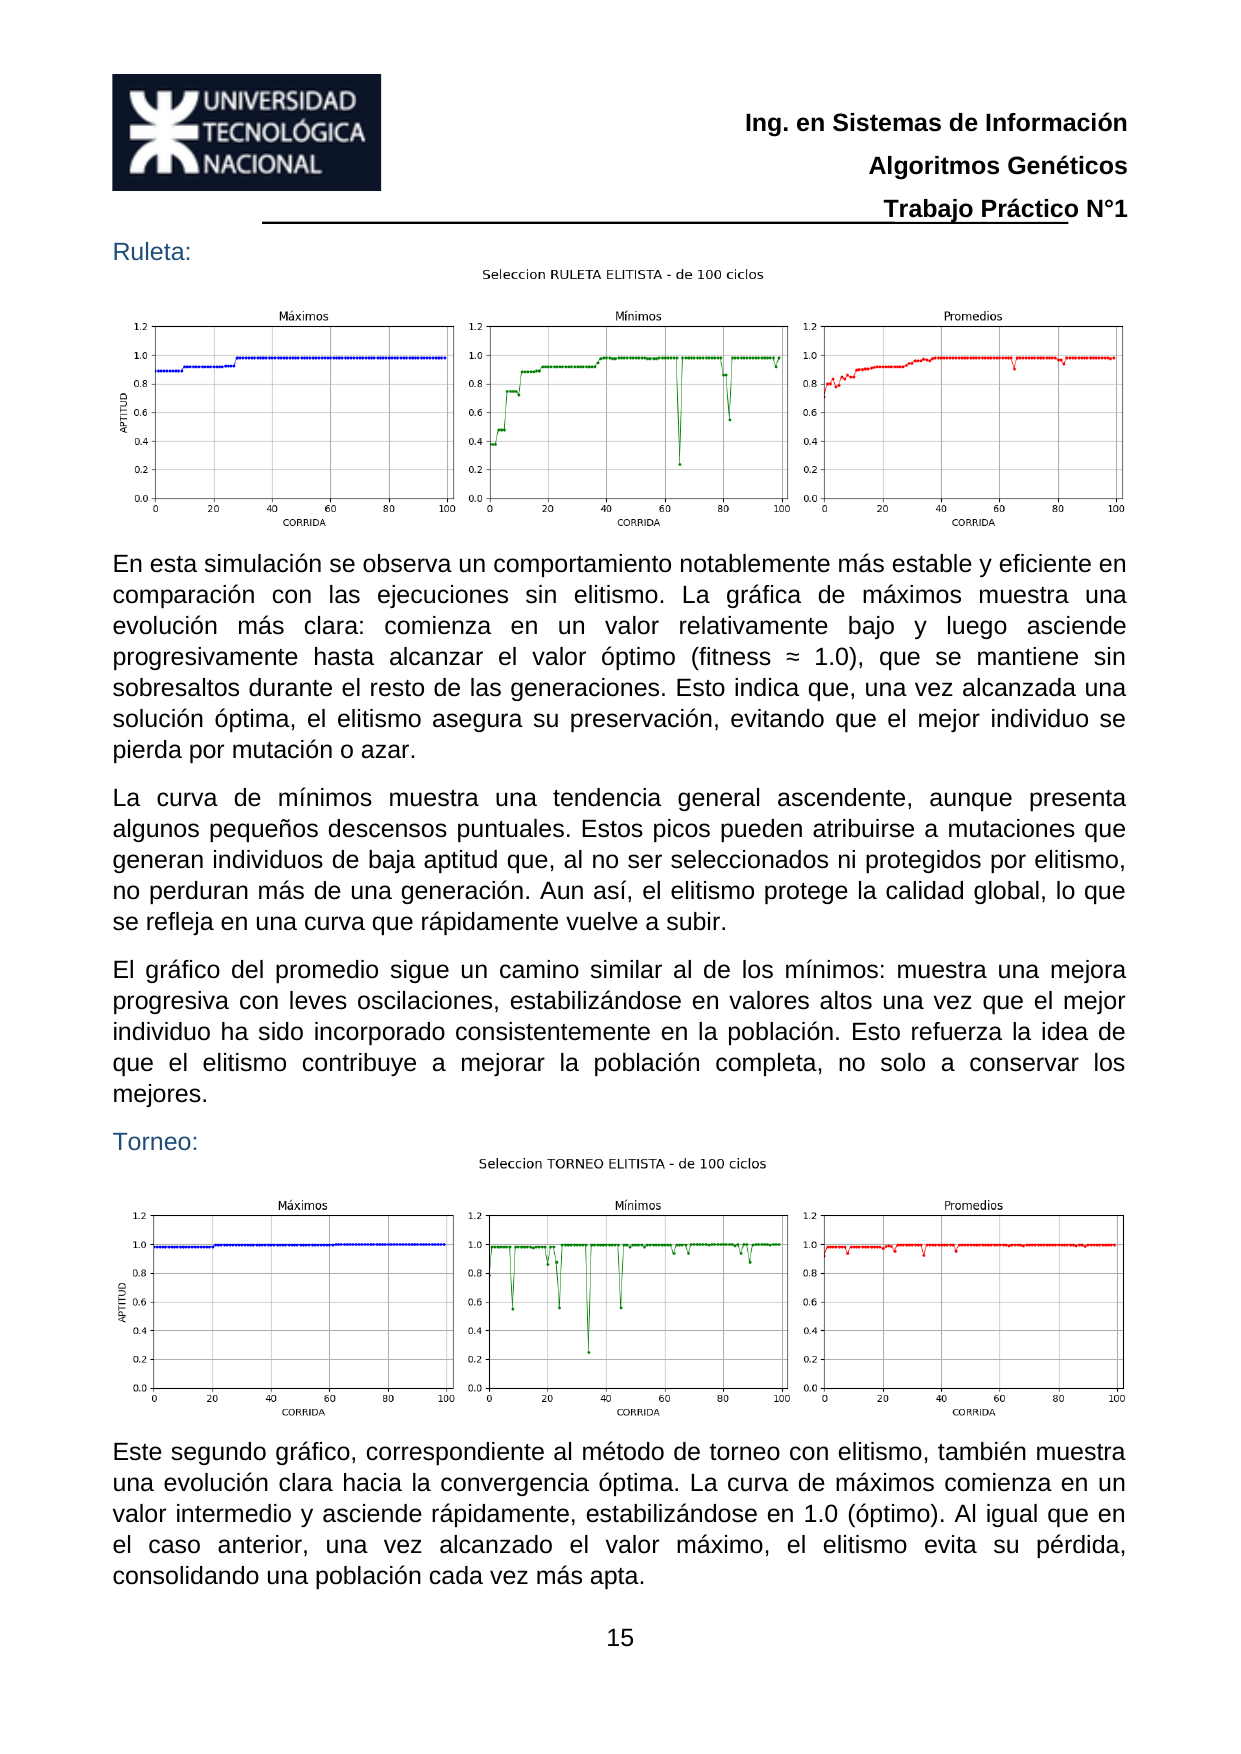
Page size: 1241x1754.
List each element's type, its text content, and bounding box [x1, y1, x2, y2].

text El gráfico del promedio sigue un camino similar al de los mínimos: muestra una mejora progresiva con leves oscilaciones, estabilizándose en valores altos una vez que el mejor individuo ha sido incorporado consistentemente en la población. Esto refuerza la idea de que el elitismo contribuye a mejorar la población completa, no solo a conservar los mejores. [112, 955, 1128, 1108]
subtitle Ruleta: [112, 237, 1128, 266]
picture [112, 268, 1128, 531]
subtitle Torneo: [112, 1127, 1128, 1156]
text Este segundo gráfico, correspondiente al método de torneo con elitismo, también muestra una evolución clara hacia la convergencia óptima. La curva de máximos comienza en un valor intermedio y asciende rápidamente, estabilizándose en 1.0 (óptimo). Al igual que en el caso anterior, una vez alcanzado el valor máximo, el elitismo evita su pérdida, consolidando una población cada vez más apta. [112, 1437, 1128, 1589]
picture [112, 74, 382, 191]
picture [112, 1157, 1128, 1418]
text La curva de mínimos muestra una tendencia general ascendente, aunque presenta algunos pequeños descensos puntuales. Estos picos pueden atribuirse a mutaciones que generan individuos de baja aptitud que, al no ser seleccionados ni protegidos por elitismo, no perduran más de una generación. Aun así, el elitismo protege la calidad global, lo que se refleja en una curva que rápidamente vuelve a subir. [112, 783, 1128, 936]
text En esta simulación se observa un comportamiento notablemente más estable y eficiente en comparación con las ejecuciones sin elitismo. La gráfica de máximos muestra una evolución más clara: comienza en un valor relativamente bajo y luego asciende progresivamente hasta alcanzar el valor óptimo (fitness ≈ 1.0), que se mantiene sin sobresaltos durante el resto de las generaciones. Esto indica que, una vez alcanzada una solución óptima, el elitismo asegura su preservación, evitando que el mejor individuo se pierda por mutación o azar. [112, 549, 1128, 764]
